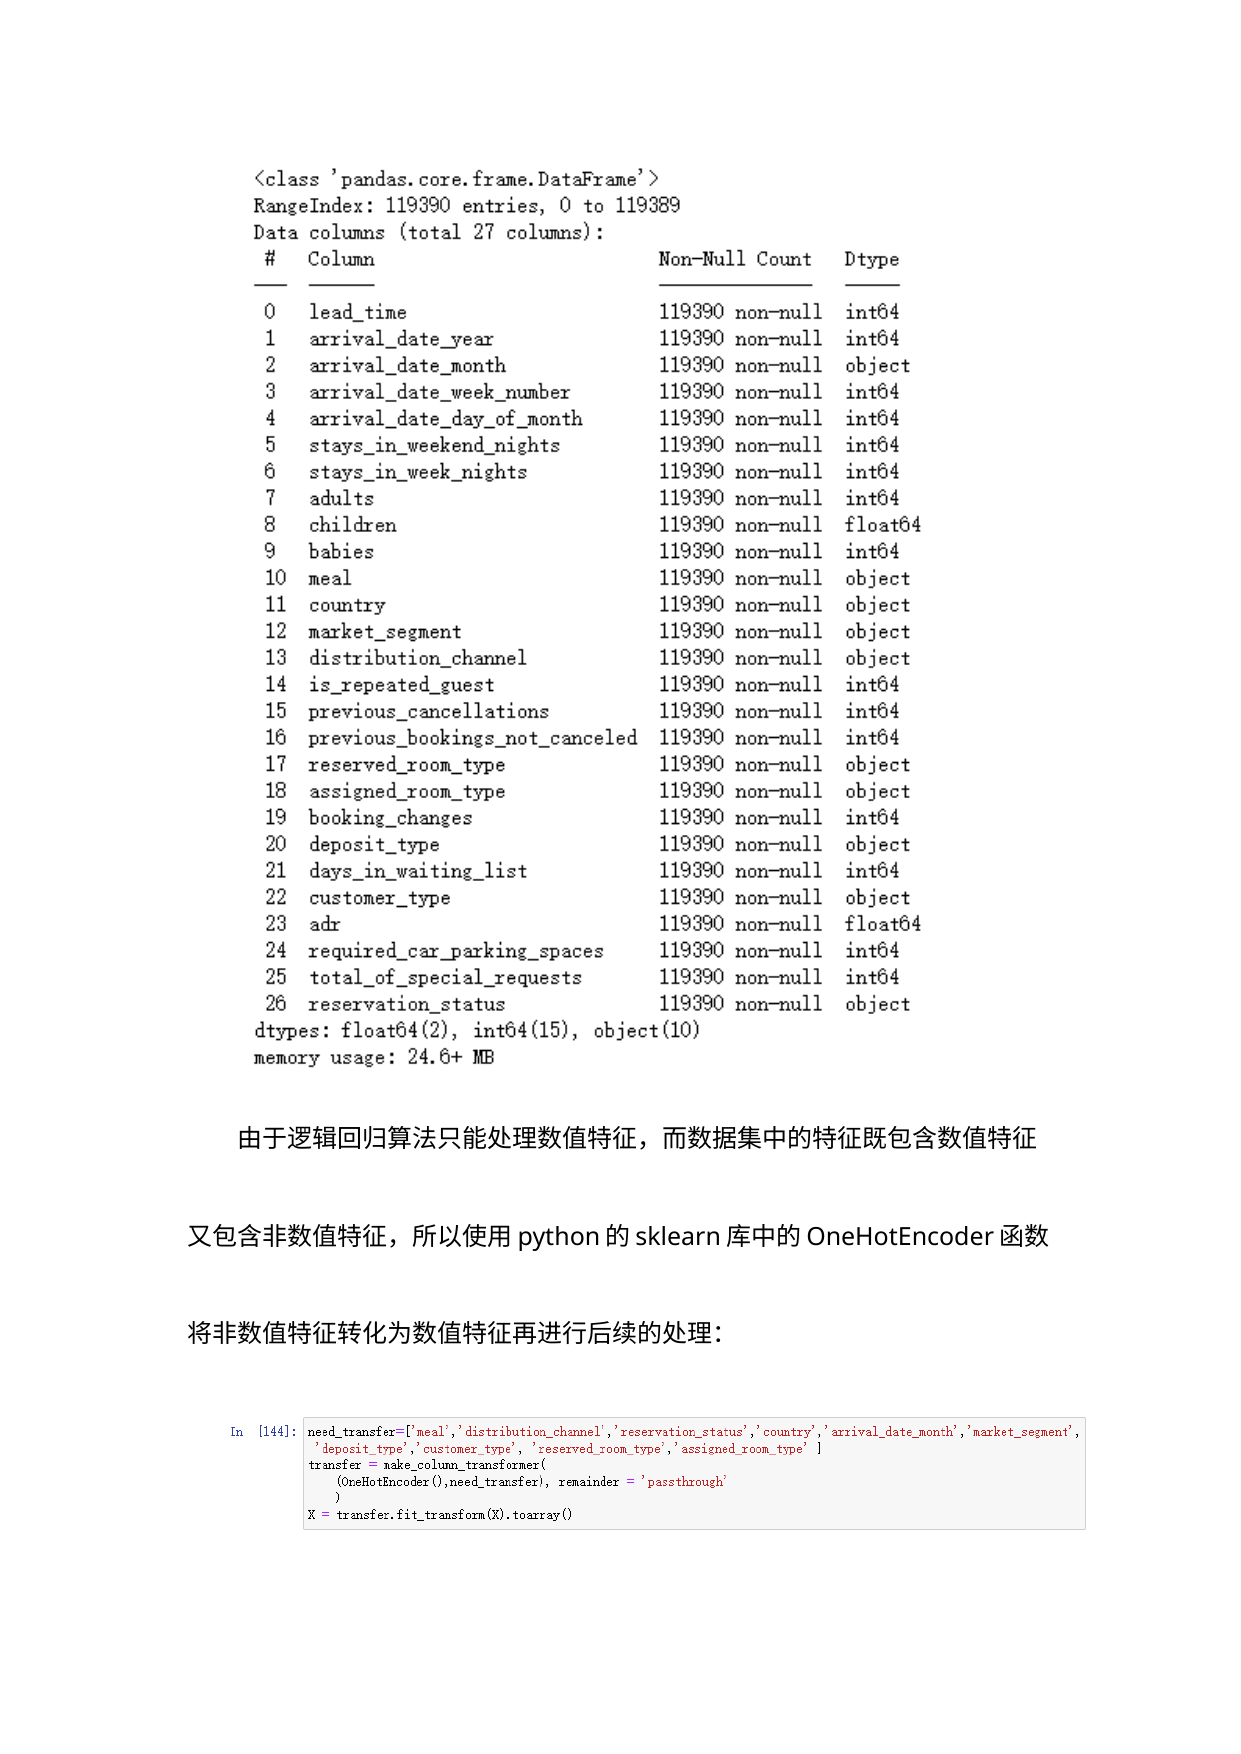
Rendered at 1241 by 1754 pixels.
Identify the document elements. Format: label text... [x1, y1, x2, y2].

picture [231, 1415, 1097, 1533]
picture [231, 162, 1080, 1086]
text 由于逻辑回归算法只能处理数值特征，而数据集中的特征既包含数值特征又包含非数值特征，所以使用python的sklearn库中的OneHotEncoder函数将非数值特征转化为数值特征再进行后续的处理： [187, 1104, 1053, 1364]
